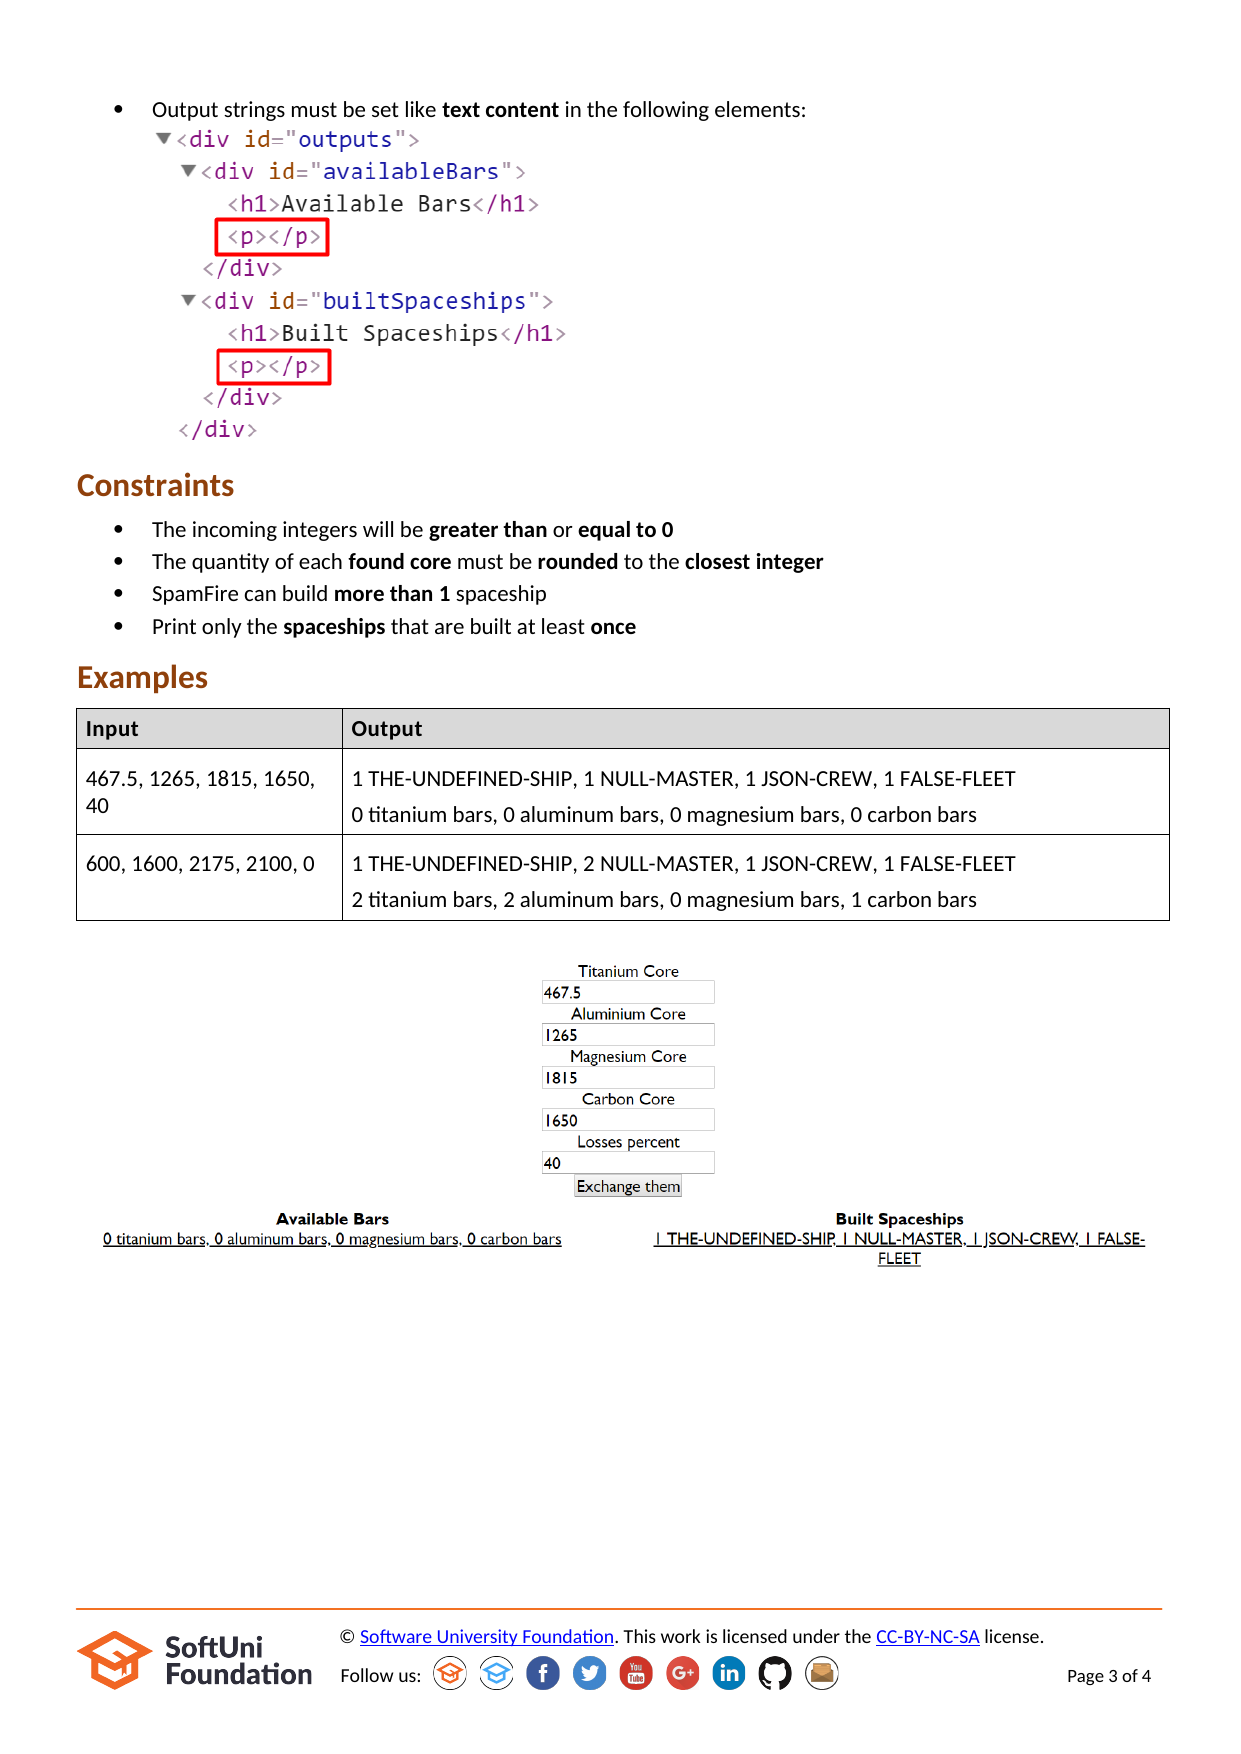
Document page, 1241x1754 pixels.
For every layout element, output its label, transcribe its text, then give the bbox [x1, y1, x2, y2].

table_cell 467.5, 1265, 1815, 1650, 40 [77, 749, 342, 834]
list SpamFire can build more than 1 spaceship [114, 579, 1163, 608]
picture [76, 1631, 312, 1690]
picture [712, 1656, 722, 1666]
picture [76, 961, 1164, 1304]
table_header Output [343, 709, 1169, 748]
picture [619, 1656, 653, 1690]
table_cell 1 THE-UNDEFINED-SHIP, 1 NULL-MASTER, 1 JSON-CREW, 1 FALSE-FLEET 0 titanium bars, 0 aluminum bars, 0 magnesium bars, 0 carbon bars [343, 749, 1169, 834]
list Print only the spaceships that are built at least once [114, 612, 1163, 640]
picture [758, 1656, 792, 1690]
picture [736, 1656, 746, 1666]
picture [526, 1656, 560, 1690]
table_header Input [77, 709, 342, 748]
picture [712, 1680, 722, 1690]
picture [433, 1656, 467, 1690]
picture [727, 1670, 738, 1680]
picture [805, 1656, 839, 1690]
picture [736, 1680, 746, 1690]
picture [151, 127, 607, 448]
list The incoming integers will be greater than or equal to 0 [114, 515, 1163, 543]
list The quantity of each found core must be rounded to the closest integer [114, 547, 1163, 575]
subtitle Examples [77, 656, 1163, 697]
table_cell 1 THE-UNDEFINED-SHIP, 2 NULL-MASTER, 1 JSON-CREW, 1 FALSE-FLEET 2 titanium bars, 2 aluminum bars, 0 magnesium bars, 1 carbon bars [343, 835, 1169, 919]
picture [573, 1656, 607, 1690]
subtitle Constraints [77, 464, 1163, 505]
table_cell 600, 1600, 2175, 2100, 0 [77, 835, 342, 919]
picture [666, 1656, 700, 1690]
picture [480, 1656, 513, 1690]
